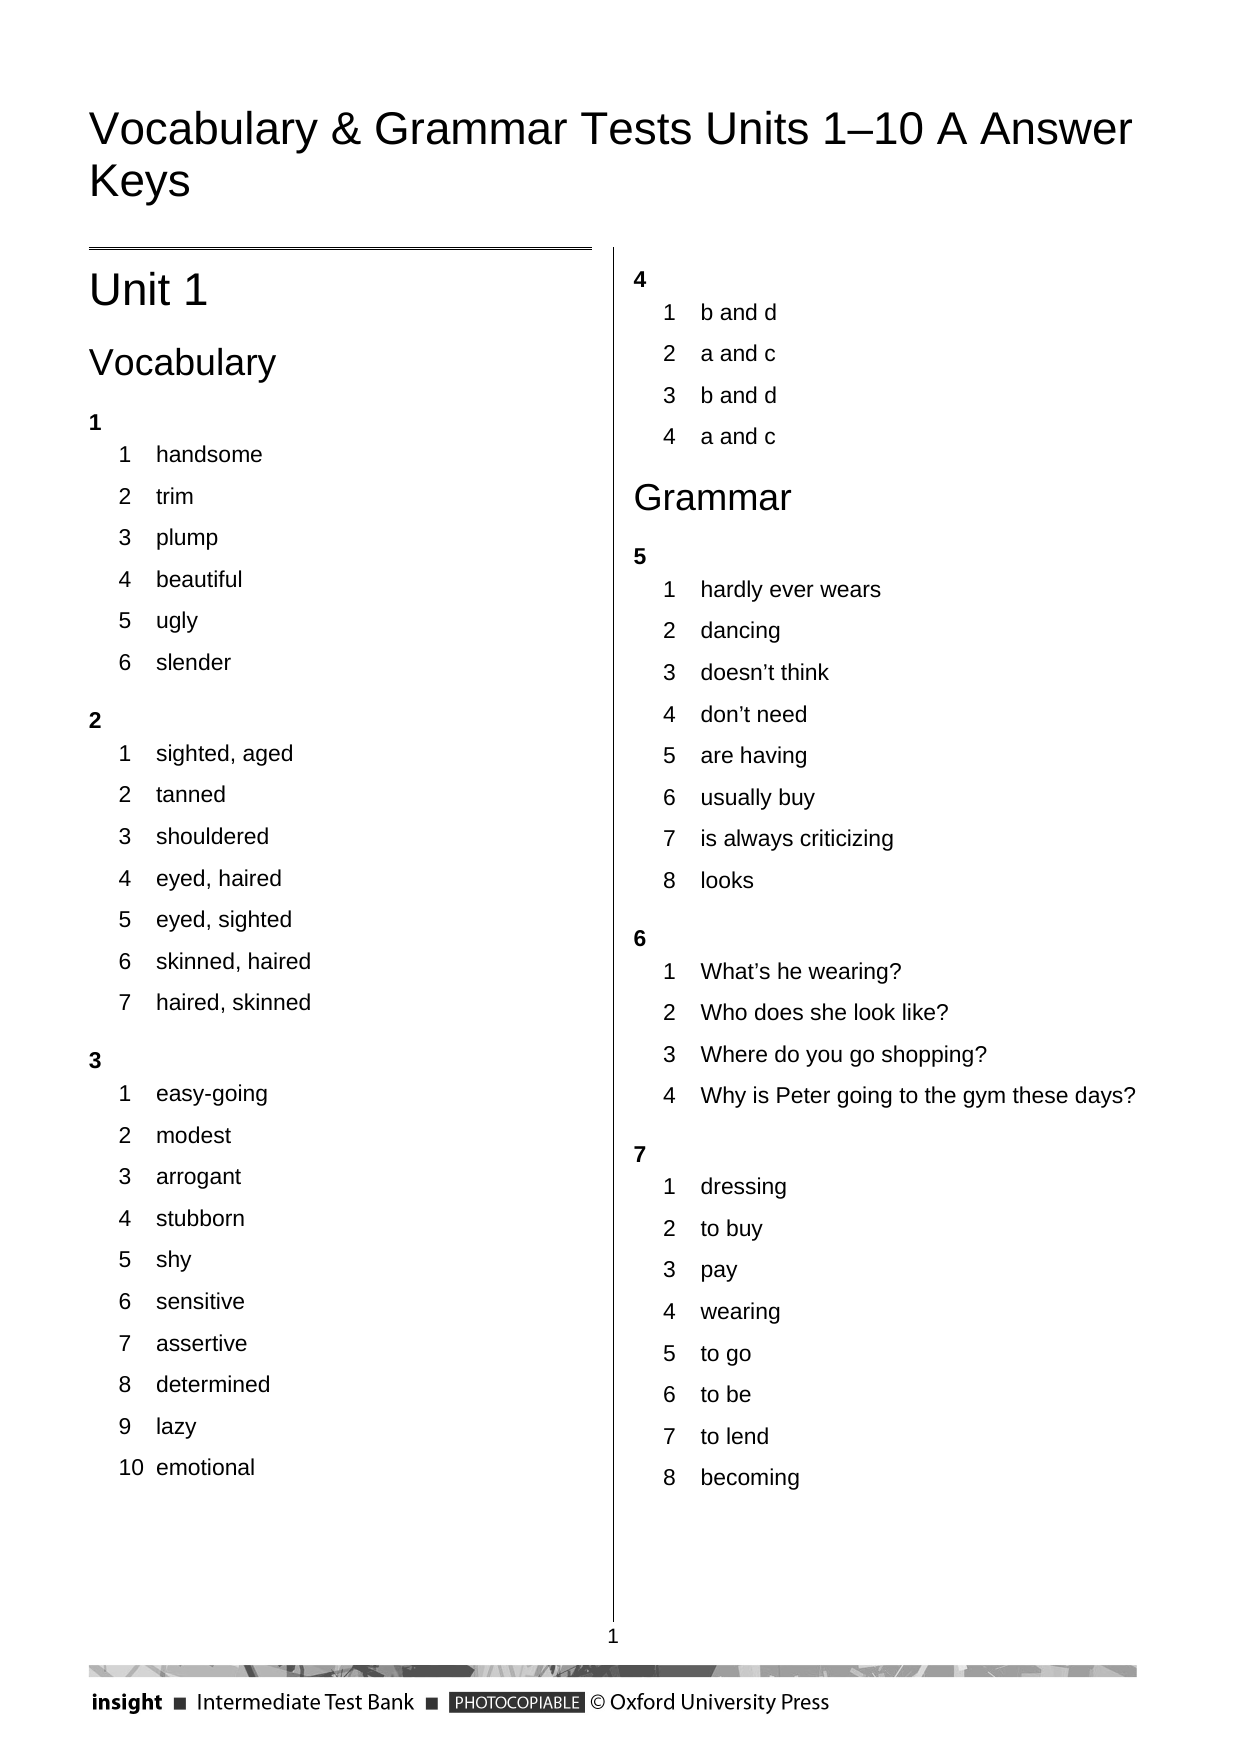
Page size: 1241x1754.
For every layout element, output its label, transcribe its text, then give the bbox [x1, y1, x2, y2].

text Vocabulary & Grammar Tests Units 1–10 A Answer Keys [89, 101, 1137, 207]
text beautiful [118, 566, 592, 592]
list Who does she look like? [663, 999, 1137, 1026]
list sensitive [118, 1288, 592, 1314]
list hardly ever wears [663, 576, 1137, 602]
text slender [118, 649, 592, 675]
list determined [118, 1371, 592, 1397]
list haired, skinned [118, 989, 592, 1016]
list sighted, aged [118, 740, 592, 766]
list don’t need [663, 701, 1137, 727]
list looks [663, 867, 1137, 893]
list to be [663, 1381, 1137, 1407]
list to buy [663, 1215, 1137, 1241]
list are having [663, 742, 1137, 768]
text plump [118, 524, 592, 551]
text Unit 1 [89, 250, 592, 316]
list pay [663, 1256, 1137, 1283]
list emotional [118, 1454, 592, 1481]
list eyed, sighted [118, 906, 592, 932]
list Where do you go shopping? [663, 1041, 1137, 1067]
list Why is Peter going to the gym these days? [663, 1082, 1137, 1109]
list wearing [663, 1298, 1137, 1324]
list becoming [663, 1464, 1137, 1491]
list arrogant [118, 1163, 592, 1189]
list What’s he wearing? [663, 958, 1137, 984]
text Grammar [633, 475, 1137, 518]
list to lend [663, 1423, 1137, 1449]
list a and c [663, 423, 1137, 449]
list modest [118, 1122, 592, 1148]
picture [88, 1647, 1137, 1754]
list a and c [663, 340, 1137, 366]
list assertive [118, 1329, 592, 1356]
list b and d [663, 382, 1137, 408]
list doesn’t think [663, 659, 1137, 685]
text trim [118, 483, 592, 509]
list shy [118, 1246, 592, 1273]
list shouldered [118, 823, 592, 849]
list is always criticizing [663, 825, 1137, 852]
list dressing [663, 1173, 1137, 1199]
list usually buy [663, 784, 1137, 810]
list dancing [663, 617, 1137, 644]
list lazy [118, 1413, 592, 1439]
list stubborn [118, 1205, 592, 1231]
text Vocabulary [89, 341, 592, 384]
list easy-going [118, 1080, 592, 1106]
list b and d [663, 298, 1137, 325]
list skinned, haired [118, 948, 592, 974]
list tanned [118, 781, 592, 808]
text ugly [118, 607, 592, 634]
list eyed, haired [118, 864, 592, 891]
list to go [663, 1339, 1137, 1366]
text handsome [118, 441, 592, 468]
